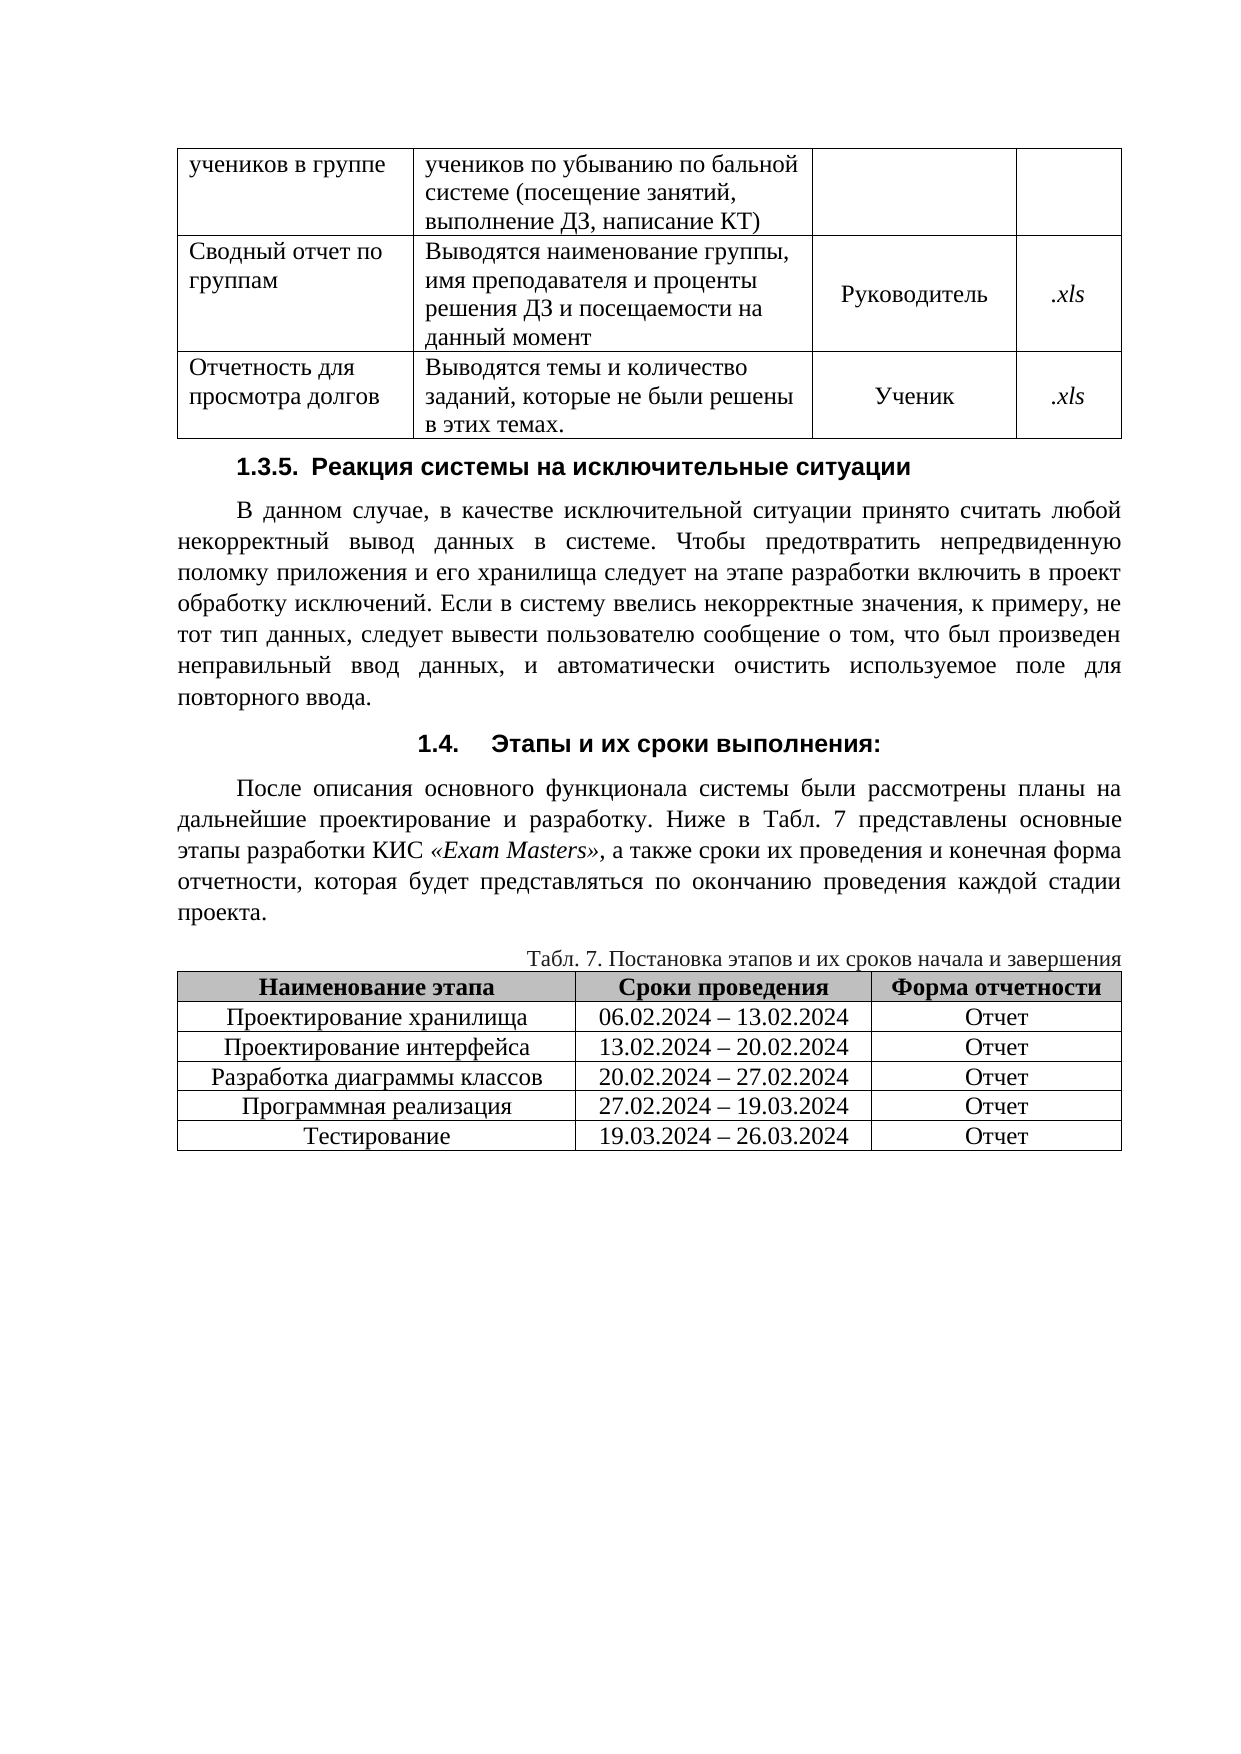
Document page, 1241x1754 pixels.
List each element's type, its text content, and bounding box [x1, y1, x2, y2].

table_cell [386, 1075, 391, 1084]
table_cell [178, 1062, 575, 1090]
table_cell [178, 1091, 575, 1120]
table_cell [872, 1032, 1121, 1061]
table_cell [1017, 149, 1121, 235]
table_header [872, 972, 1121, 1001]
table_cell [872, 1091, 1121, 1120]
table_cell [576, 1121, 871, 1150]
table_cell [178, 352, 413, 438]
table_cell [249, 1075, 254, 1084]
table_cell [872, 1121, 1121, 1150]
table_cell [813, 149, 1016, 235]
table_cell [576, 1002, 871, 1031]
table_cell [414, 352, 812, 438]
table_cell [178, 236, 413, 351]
text После описания основного функционала системы были рассмотрены планы на дальнейшие проектирование и разработку. Ниже в Табл. 7 представлены основные этапы разработки КИС «Exam Masters», а также сроки их проведения и конечная форма отчетности, которая будет представляться по окончанию проведения каждой стадии проекта. [177, 773, 1122, 926]
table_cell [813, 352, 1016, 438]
subtitle Реакция системы на исключительные ситуации [236, 452, 1122, 481]
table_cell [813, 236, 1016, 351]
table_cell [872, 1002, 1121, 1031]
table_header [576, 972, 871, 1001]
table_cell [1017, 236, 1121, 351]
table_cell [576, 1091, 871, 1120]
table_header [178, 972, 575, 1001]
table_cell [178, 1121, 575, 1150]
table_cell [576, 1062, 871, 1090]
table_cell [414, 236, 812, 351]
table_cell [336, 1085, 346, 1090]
text В данном случае, в качестве исключительной ситуации принято считать любой некорректный вывод данных в системе. Чтобы предотвратить непредвиденную поломку приложения и его хранилища следует на этапе разработки включить в проект обработку исключений. Если в систему ввелись некорректные значения, к примеру, не тот тип данных, следует вывести пользователю сообщение о том, что был произведен неправильный ввод данных, и автоматически очистить используемое поле для повторного ввода. [177, 495, 1122, 710]
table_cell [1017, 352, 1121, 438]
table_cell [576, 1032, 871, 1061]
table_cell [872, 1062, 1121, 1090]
text Табл. 7. Постановка этапов и их сроков начала и завершения [177, 945, 1122, 971]
subtitle Этапы и их сроки выполнения: [177, 729, 1122, 758]
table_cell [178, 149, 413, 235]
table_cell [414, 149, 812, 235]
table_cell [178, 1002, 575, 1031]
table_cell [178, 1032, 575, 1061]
